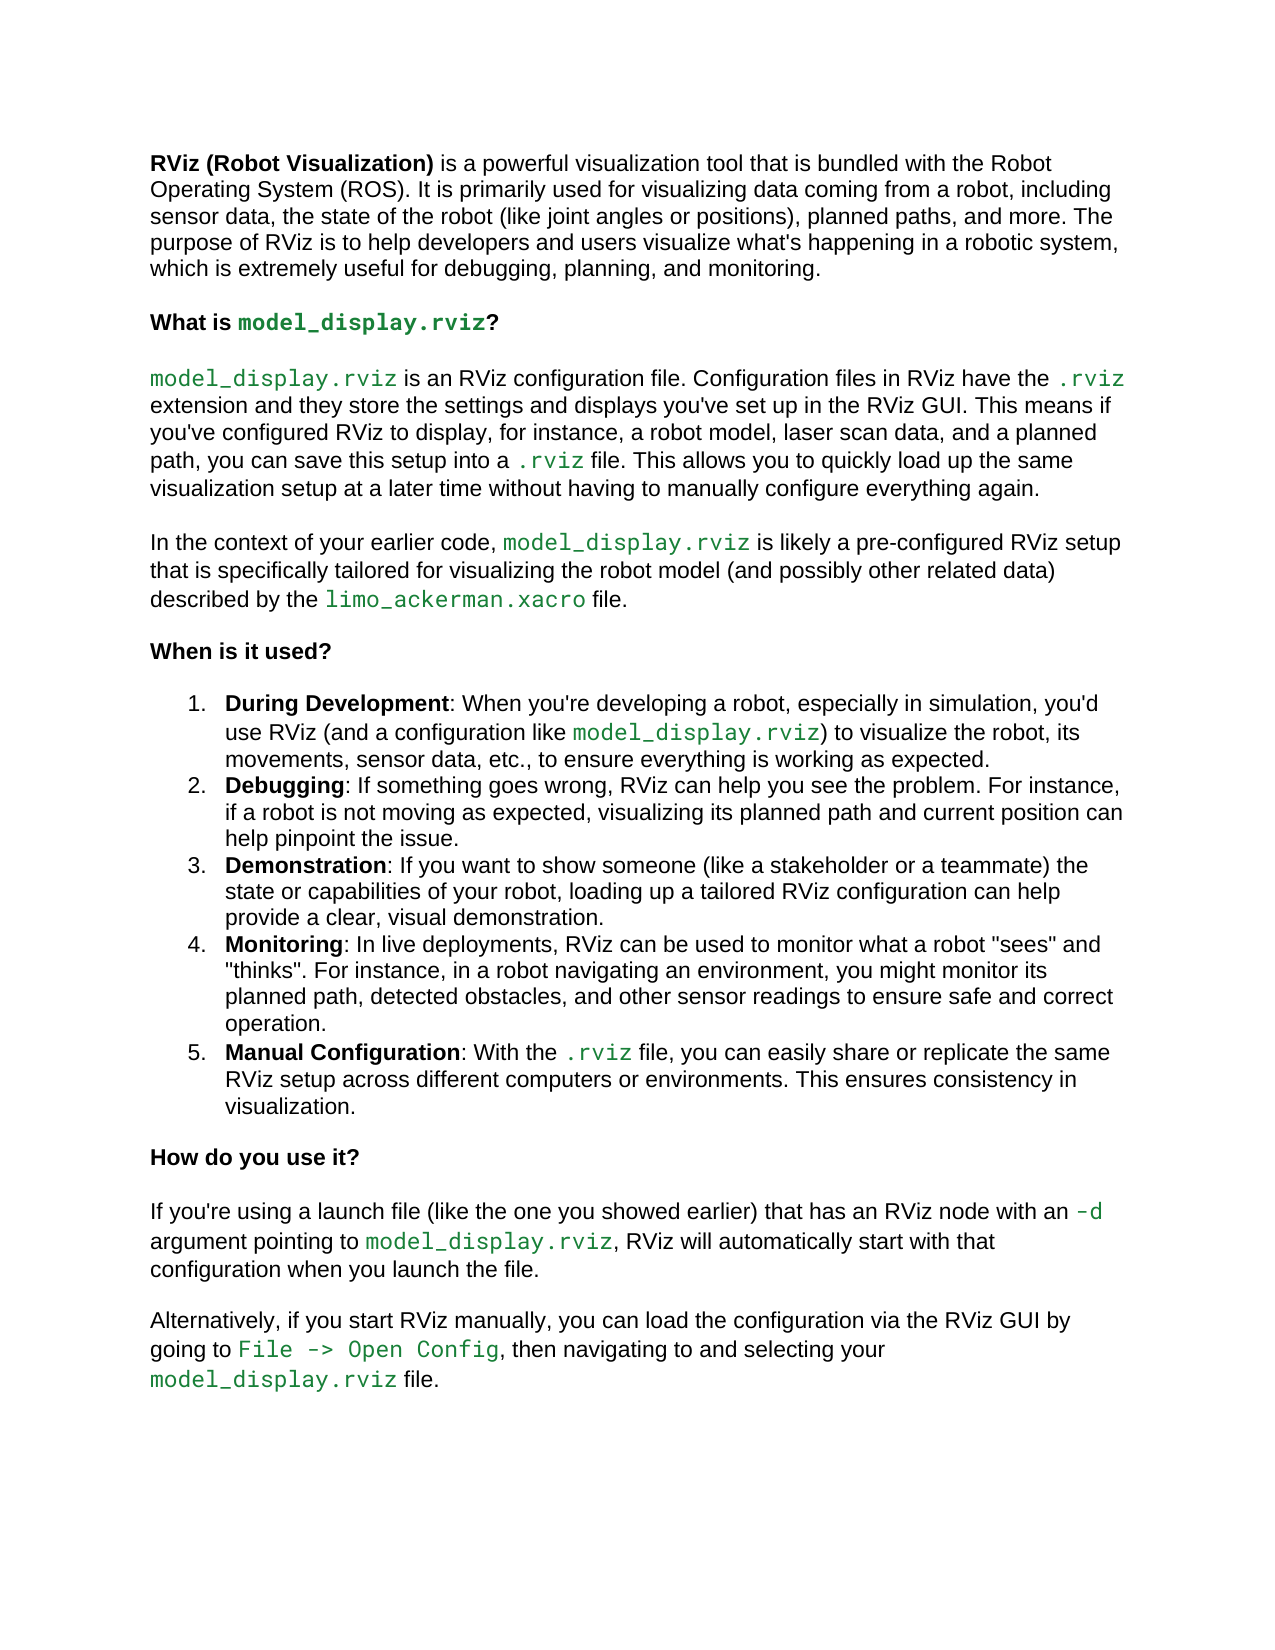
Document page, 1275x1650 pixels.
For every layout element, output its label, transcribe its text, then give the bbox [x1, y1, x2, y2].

text How do you use it? [150, 1144, 1125, 1170]
list During Development: When you're developing a robot, especially in simulation, you'd use RViz (and a configuration like model_display.rviz) to visualize the robot, its movements, sensor data, etc., to ensure everything is working as expected. [187, 689, 1125, 772]
text Alternatively, if you start RViz manually, you can load the configuration via the RViz GUI by going to File -> Open Config, then navigating to and selecting your model_display.rviz file. [150, 1307, 1125, 1394]
list Monitoring: In live deployments, RViz can be used to monitor what a robot "sees" and "thinks". For instance, in a robot navigating an environment, you might monitor its planned path, detected obstacles, and other sensor readings to ensure safe and correct operation. [187, 931, 1125, 1036]
text If you're using a launch file (like the one you showed earlier) that has an RViz node with an -d argument pointing to model_display.rviz, RViz will automatically start with that configuration when you launch the file. [150, 1195, 1125, 1282]
text When is it used? [150, 638, 1125, 664]
text model_display.rviz is an RViz configuration file. Configuration files in RViz have the .rviz extension and they store the settings and displays you've set up in the RViz GUI. This means if you've configured RViz to display, for instance, a robot model, laser scan data, and a planned path, you can save this setup into a .rviz file. This allows you to quickly load up the same visualization setup at a later time without having to manually configure everything again. [150, 362, 1125, 501]
list Demonstration: If you want to show someone (like a stakeholder or a teammate) the state or capabilities of your robot, loading up a tailored RViz configuration can help provide a clear, visual demonstration. [187, 852, 1125, 931]
text RViz (Robot Visualization) is a powerful visualization tool that is bundled with the Robot Operating System (ROS). It is primarily used for visualizing data coming from a robot, including sensor data, the state of the robot (like joint angles or positions), planned paths, and more. The purpose of RViz is to help developers and users visualize what's happening in a robotic system, which is extremely useful for debugging, planning, and monitoring. [150, 150, 1125, 282]
list Manual Configuration: With the .rviz file, you can easily share or replicate the same RViz setup across different computers or environments. This ensures consistency in visualization. [187, 1036, 1125, 1119]
text What is model_display.rviz? [150, 307, 1125, 337]
list Debugging: If something goes wrong, RViz can help you see the problem. For instance, if a robot is not moving as expected, visualizing its planned path and current position can help pinpoint the issue. [187, 772, 1125, 852]
text In the context of your earlier code, model_display.rviz is likely a pre-configured RViz setup that is specifically tailored for visualizing the robot model (and possibly other related data) described by the limo_ackerman.xacro file. [150, 526, 1125, 613]
